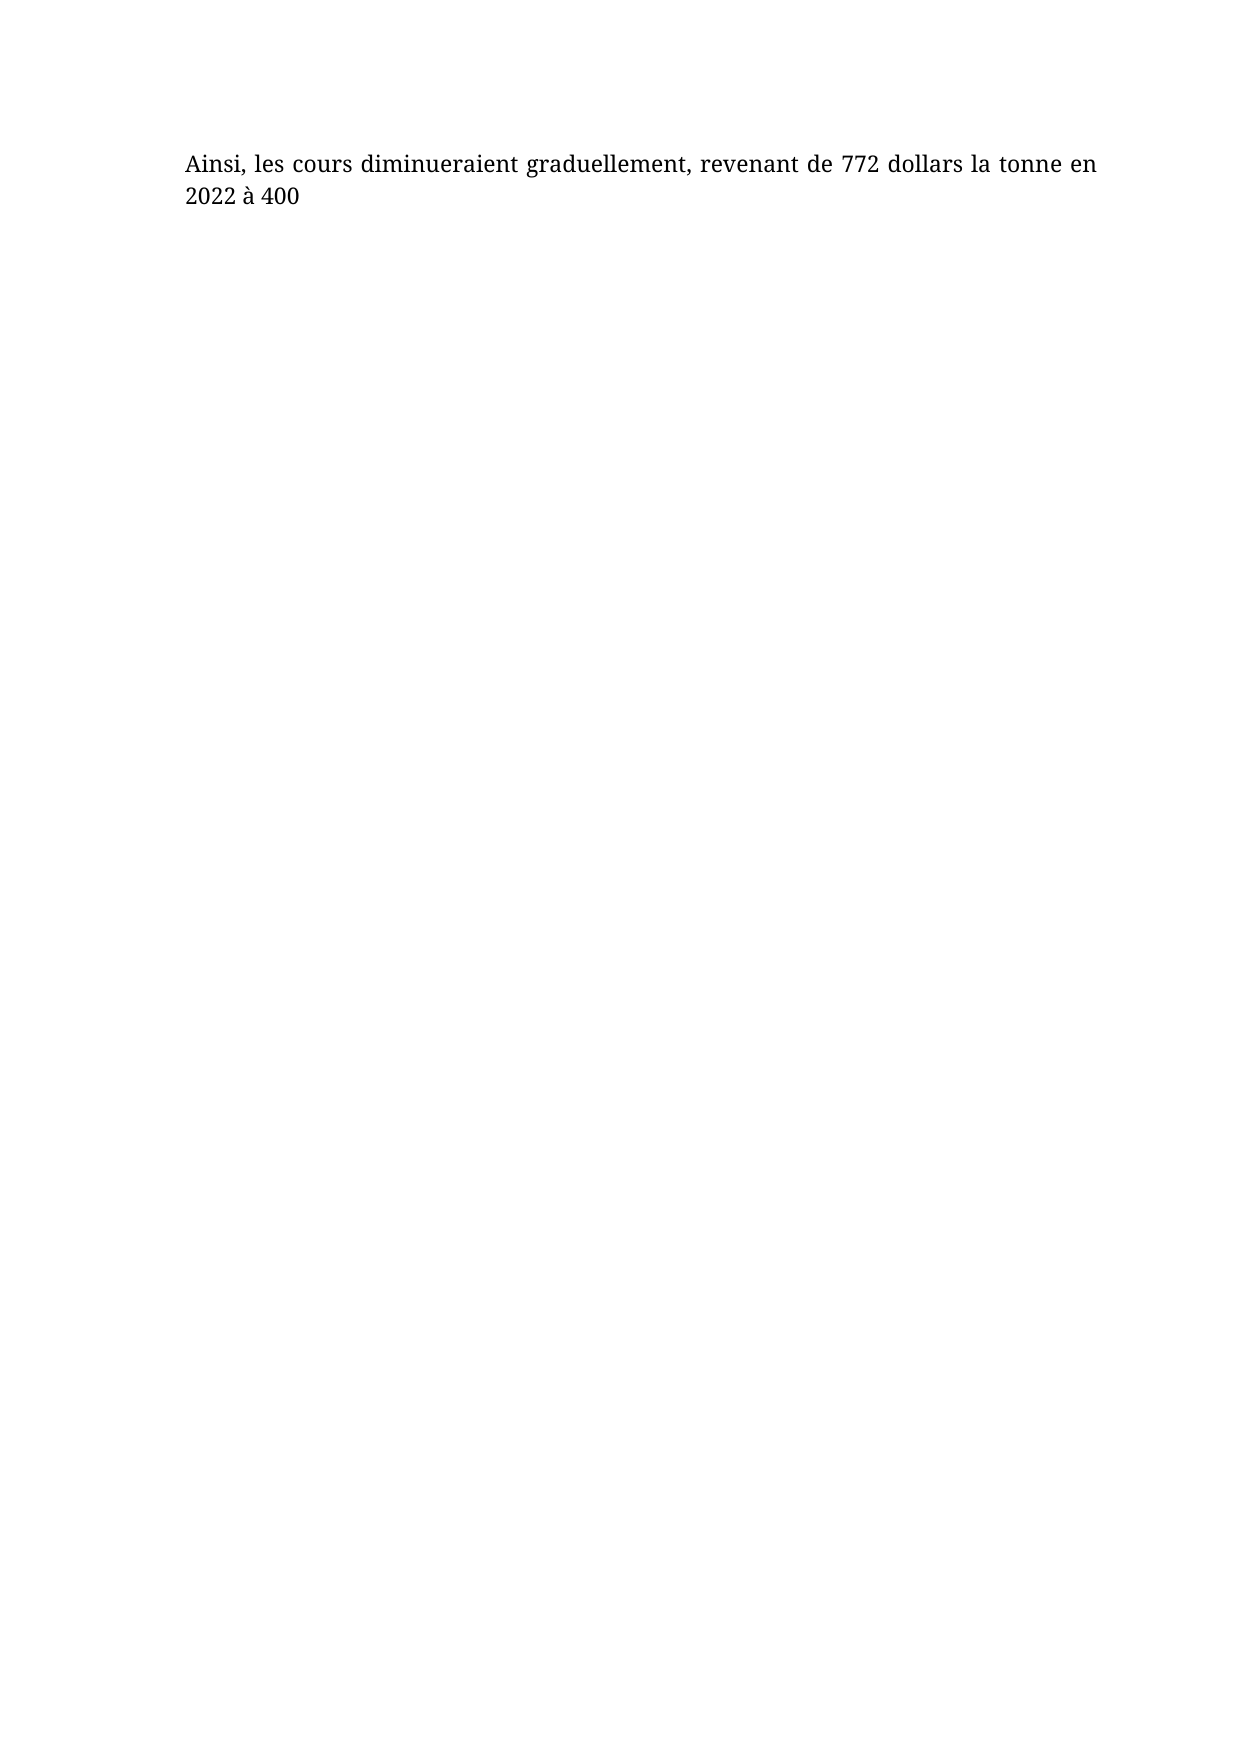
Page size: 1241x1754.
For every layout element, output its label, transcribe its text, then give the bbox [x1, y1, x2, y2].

text Ainsi, les cours diminueraient graduellement, revenant de 772 dollars la tonne en 2022 à 400 [185, 148, 1099, 211]
